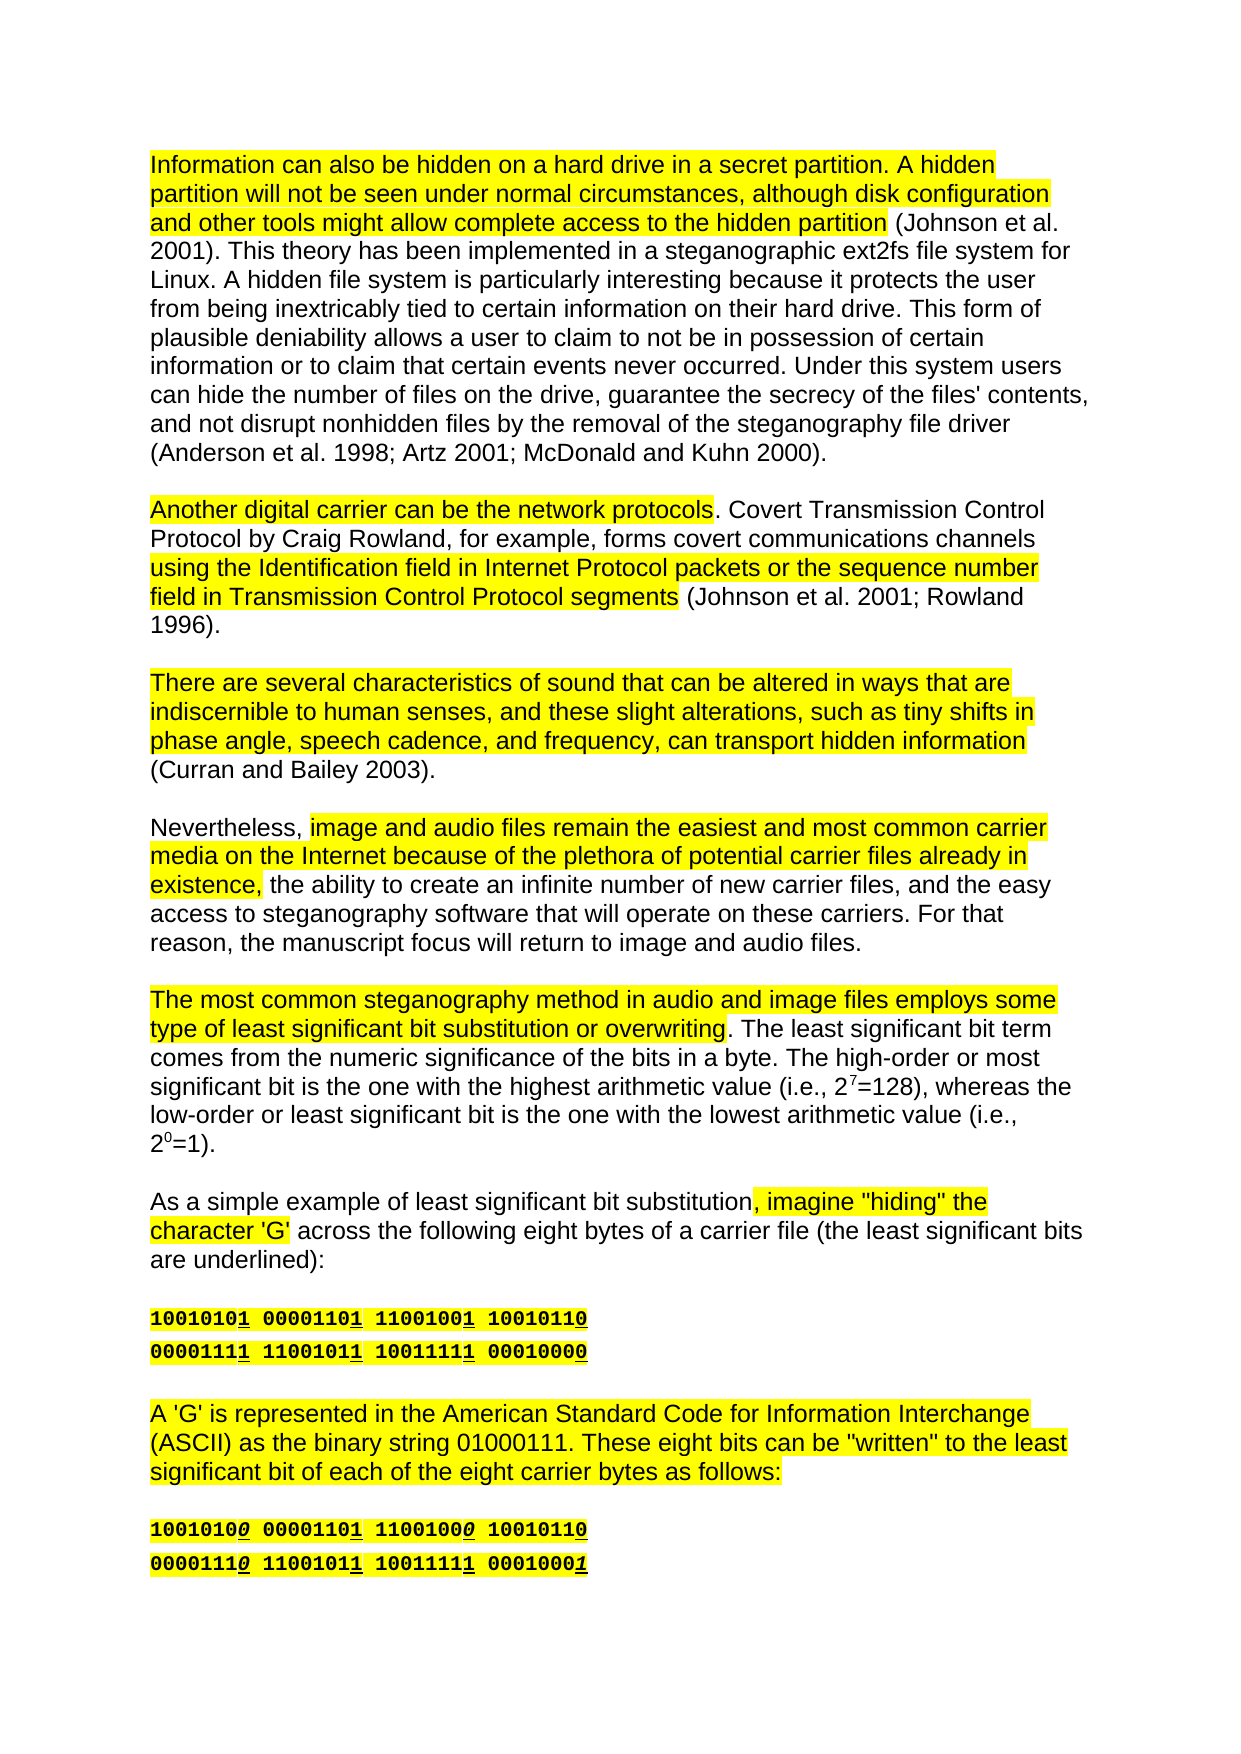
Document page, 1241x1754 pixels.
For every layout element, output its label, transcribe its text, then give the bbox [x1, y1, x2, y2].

table_header 10010100 00001101 11001000 10010110 [145, 1514, 601, 1548]
text Information can also be hidden on a hard drive in a secret partition. A hidden partition will not be seen under normal circumstances, although disk configuration and other tools might allow complete access to the hidden partition (Johnson et al. 2001). This theory has been implemented in a steganographic ext2fs file system for Linux. A hidden file system is particularly interesting because it protects the user from being inextricably tied to certain information on their hard drive. This form of plausible deniability allows a user to claim to not be in possession of certain information or to claim that certain events never occurred. Under this system users can hide the number of files on the drive, guarantee the secrecy of the files' contents, and not disrupt nonhidden files by the removal of the steganography file driver (Anderson et al. 1998; Artz 2001; McDonald and Kuhn 2000). [150, 150, 1090, 466]
text There are several characteristics of sound that can be altered in ways that are indiscernible to human senses, and these slight alterations, such as tiny shifts in phase angle, speech cadence, and frequency, can transport hidden information (Curran and Bailey 2003). [150, 668, 1090, 783]
text A 'G' is represented in the American Standard Code for Information Interchange (ASCII) as the binary string 01000111. These eight bits can be "written" to the least significant bit of each of the eight carrier bytes as follows: [782, 1399, 1090, 1485]
text As a simple example of least significant bit substitution, imagine "hiding" the character 'G' across the following eight bytes of a carrier file (the least significant bits are underlined): [150, 1187, 1090, 1273]
text The most common steganography method in audio and image files employs some type of least significant bit substitution or overwriting. The least significant bit term comes from the numeric significance of the bits in a byte. The high-order or most significant bit is the one with the highest arithmetic value (i.e., 27=128), whereas the low-order or least significant bit is the one with the lowest arithmetic value (i.e., 20=1). [150, 985, 1090, 1158]
table_header 10010101 00001101 11001001 10010110 [145, 1303, 601, 1336]
text Another digital carrier can be the network protocols. Covert Transmission Control Protocol by Craig Rowland, for example, forms covert communications channels using the Identification field in Internet Protocol packets or the sequence number field in Transmission Control Protocol segments (Johnson et al. 2001; Rowland 1996). [150, 495, 1090, 639]
text Nevertheless, image and audio files remain the easiest and most common carrier media on the Internet because of the plethora of potential carrier files already in existence, the ability to create an infinite number of new carrier files, and the easy access to steganography software that will operate on these carriers. For that reason, the manuscript focus will return to image and audio files. [150, 812, 1090, 956]
table_cell 00001110 11001011 10011111 00010001 [145, 1548, 601, 1582]
table_cell 00001111 11001011 10011111 00010000 [145, 1336, 601, 1370]
